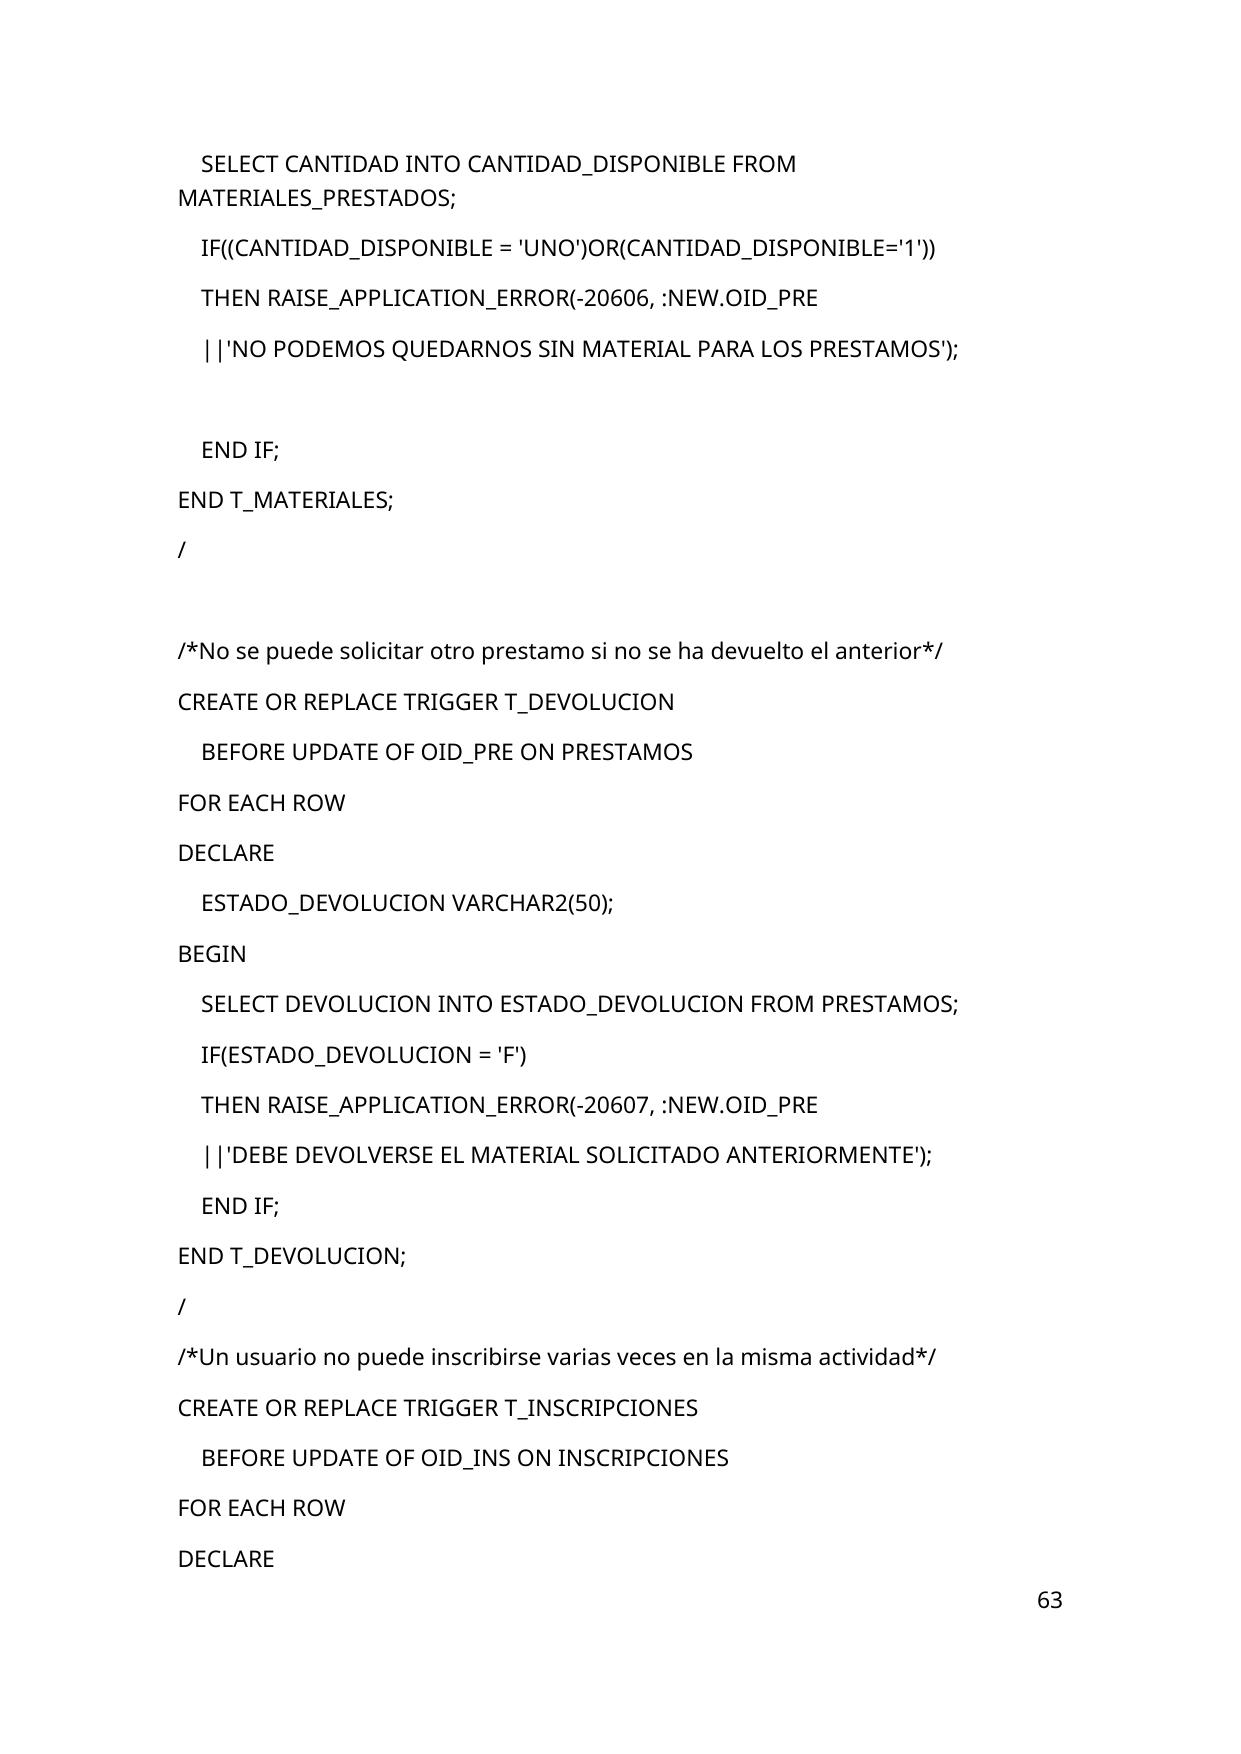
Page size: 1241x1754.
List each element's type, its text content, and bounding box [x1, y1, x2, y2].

text THEN RAISE_APPLICATION_ERROR(-20606, :NEW.OID_PRE [177, 282, 1063, 313]
text END IF; [177, 433, 1063, 465]
text IF((CANTIDAD_DISPONIBLE = 'UNO')OR(CANTIDAD_DISPONIBLE='1')) [177, 232, 1063, 263]
text DECLARE [177, 1543, 1063, 1574]
text /*Un usuario no puede inscribirse varias veces en la misma actividad*/ [177, 1341, 1063, 1372]
text ESTADO_DEVOLUCION VARCHAR2(50); [177, 887, 1063, 918]
text BEFORE UPDATE OF OID_INS ON INSCRIPCIONES [177, 1442, 1063, 1473]
text ||'NO PODEMOS QUEDARNOS SIN MATERIAL PARA LOS PRESTAMOS'); [177, 333, 1063, 364]
text IF(ESTADO_DEVOLUCION = 'F') [177, 1038, 1063, 1070]
text SELECT DEVOLUCION INTO ESTADO_DEVOLUCION FROM PRESTAMOS; [177, 988, 1063, 1019]
text BEGIN [177, 938, 1063, 969]
text / [177, 1291, 1063, 1322]
text ||'DEBE DEVOLVERSE EL MATERIAL SOLICITADO ANTERIORMENTE'); [177, 1139, 1063, 1171]
text SELECT CANTIDAD INTO CANTIDAD_DISPONIBLE FROM MATERIALES_PRESTADOS; [177, 148, 1063, 213]
text FOR EACH ROW [177, 1492, 1063, 1523]
text CREATE OR REPLACE TRIGGER T_INSCRIPCIONES [177, 1391, 1063, 1423]
text BEFORE UPDATE OF OID_PRE ON PRESTAMOS [177, 736, 1063, 767]
text / [177, 534, 1063, 566]
text FOR EACH ROW [177, 786, 1063, 818]
text END T_MATERIALES; [177, 484, 1063, 515]
text END IF; [177, 1190, 1063, 1221]
text CREATE OR REPLACE TRIGGER T_DEVOLUCION [177, 686, 1063, 717]
text /*No se puede solicitar otro prestamo si no se ha devuelto el anterior*/ [177, 635, 1063, 666]
text END T_DEVOLUCION; [177, 1240, 1063, 1271]
text DECLARE [177, 837, 1063, 868]
text THEN RAISE_APPLICATION_ERROR(-20607, :NEW.OID_PRE [177, 1089, 1063, 1120]
